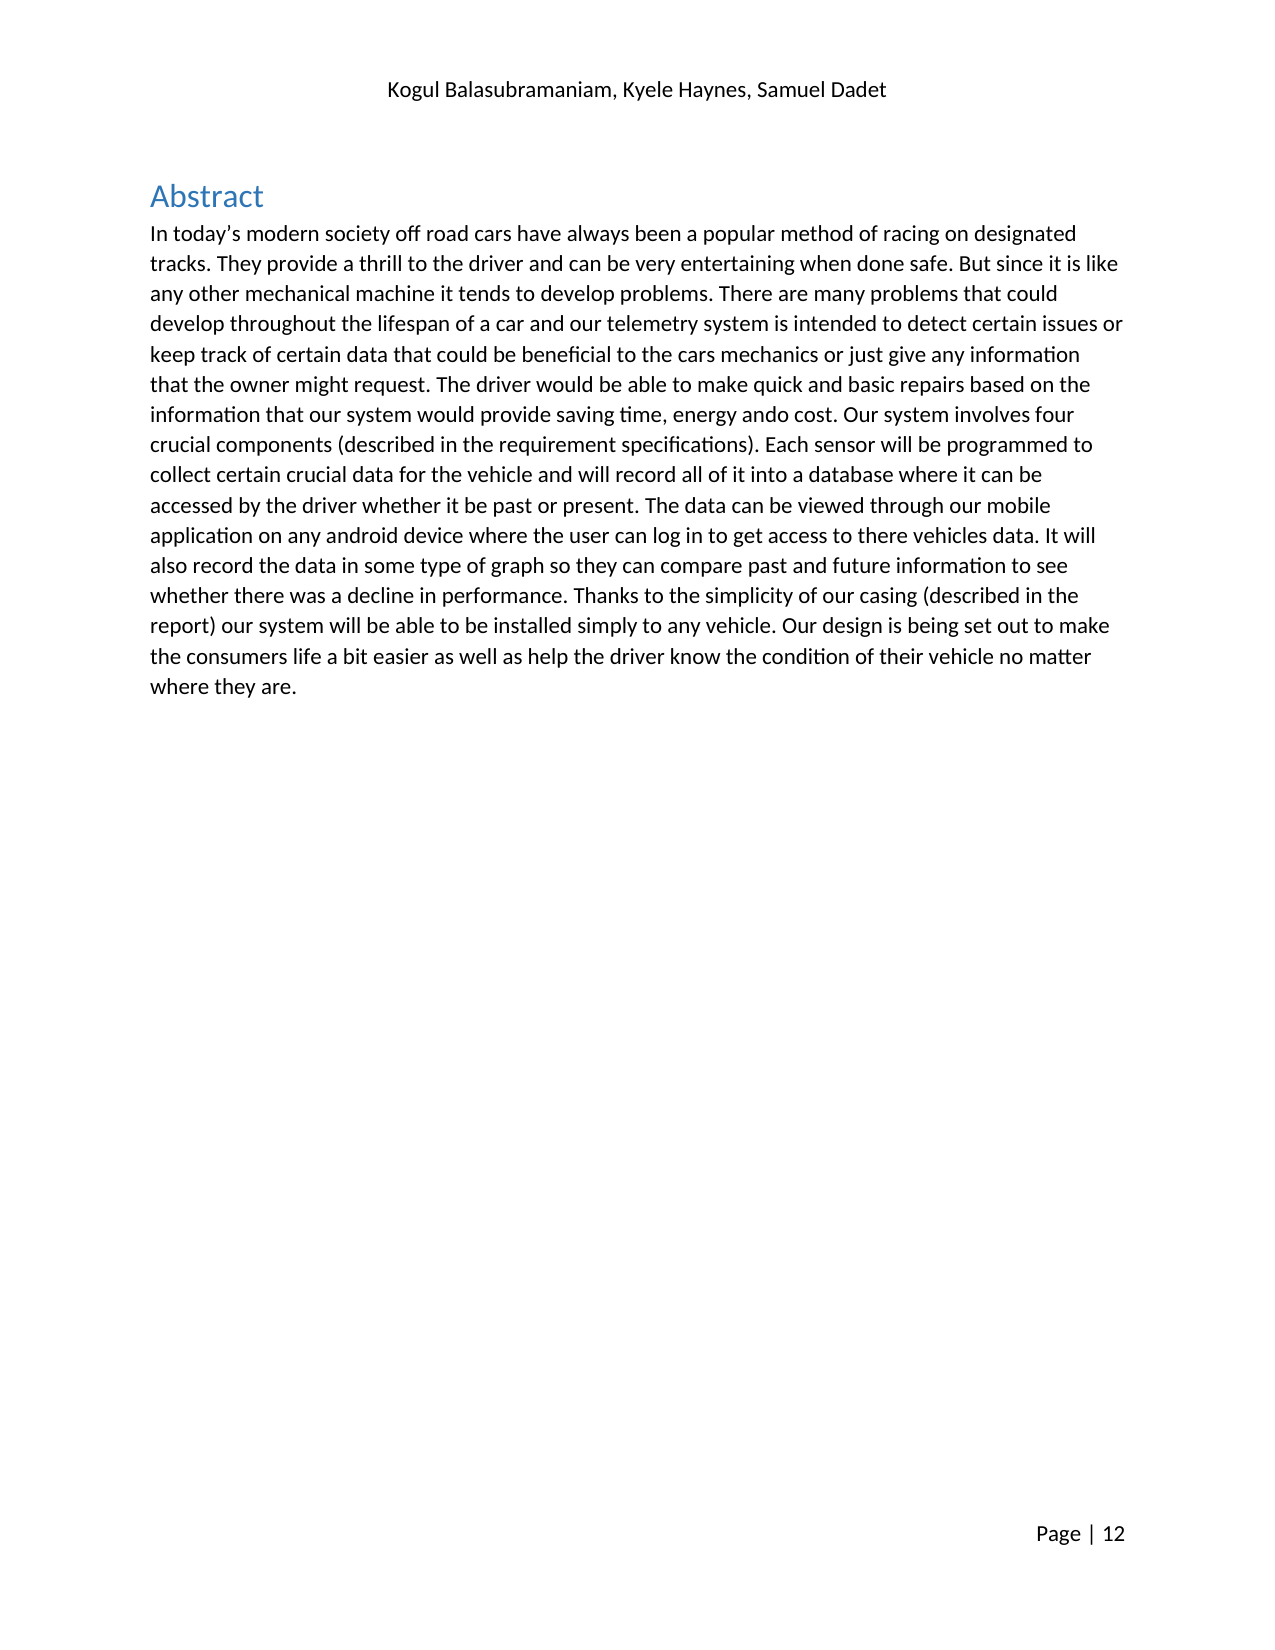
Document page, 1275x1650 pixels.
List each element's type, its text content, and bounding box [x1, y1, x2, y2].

subtitle Abstract [150, 175, 1125, 216]
text In today’s modern society off road cars have always been a popular method of racing on designated tracks. They provide a thrill to the driver and can be very entertaining when done safe. But since it is like any other mechanical machine it tends to develop problems. There are many problems that could develop throughout the lifespan of a car and our telemetry system is intended to detect certain issues or keep track of certain data that could be beneficial to the cars mechanics or just give any information that the owner might request. The driver would be able to make quick and basic repairs based on the information that our system would provide saving time, energy ando cost. Our system involves four crucial components (described in the requirement specifications). Each sensor will be programmed to collect certain crucial data for the vehicle and will record all of it into a database where it can be accessed by the driver whether it be past or present. The data can be viewed through our mobile application on any android device where the user can log in to get access to there vehicles data. It will also record the data in some type of graph so they can compare past and future information to see whether there was a decline in performance. Thanks to the simplicity of our casing (described in the report) our system will be able to be installed simply to any vehicle. Our design is being set out to make the consumers life a bit easier as well as help the driver know the condition of their vehicle no matter where they are. [150, 219, 1125, 700]
